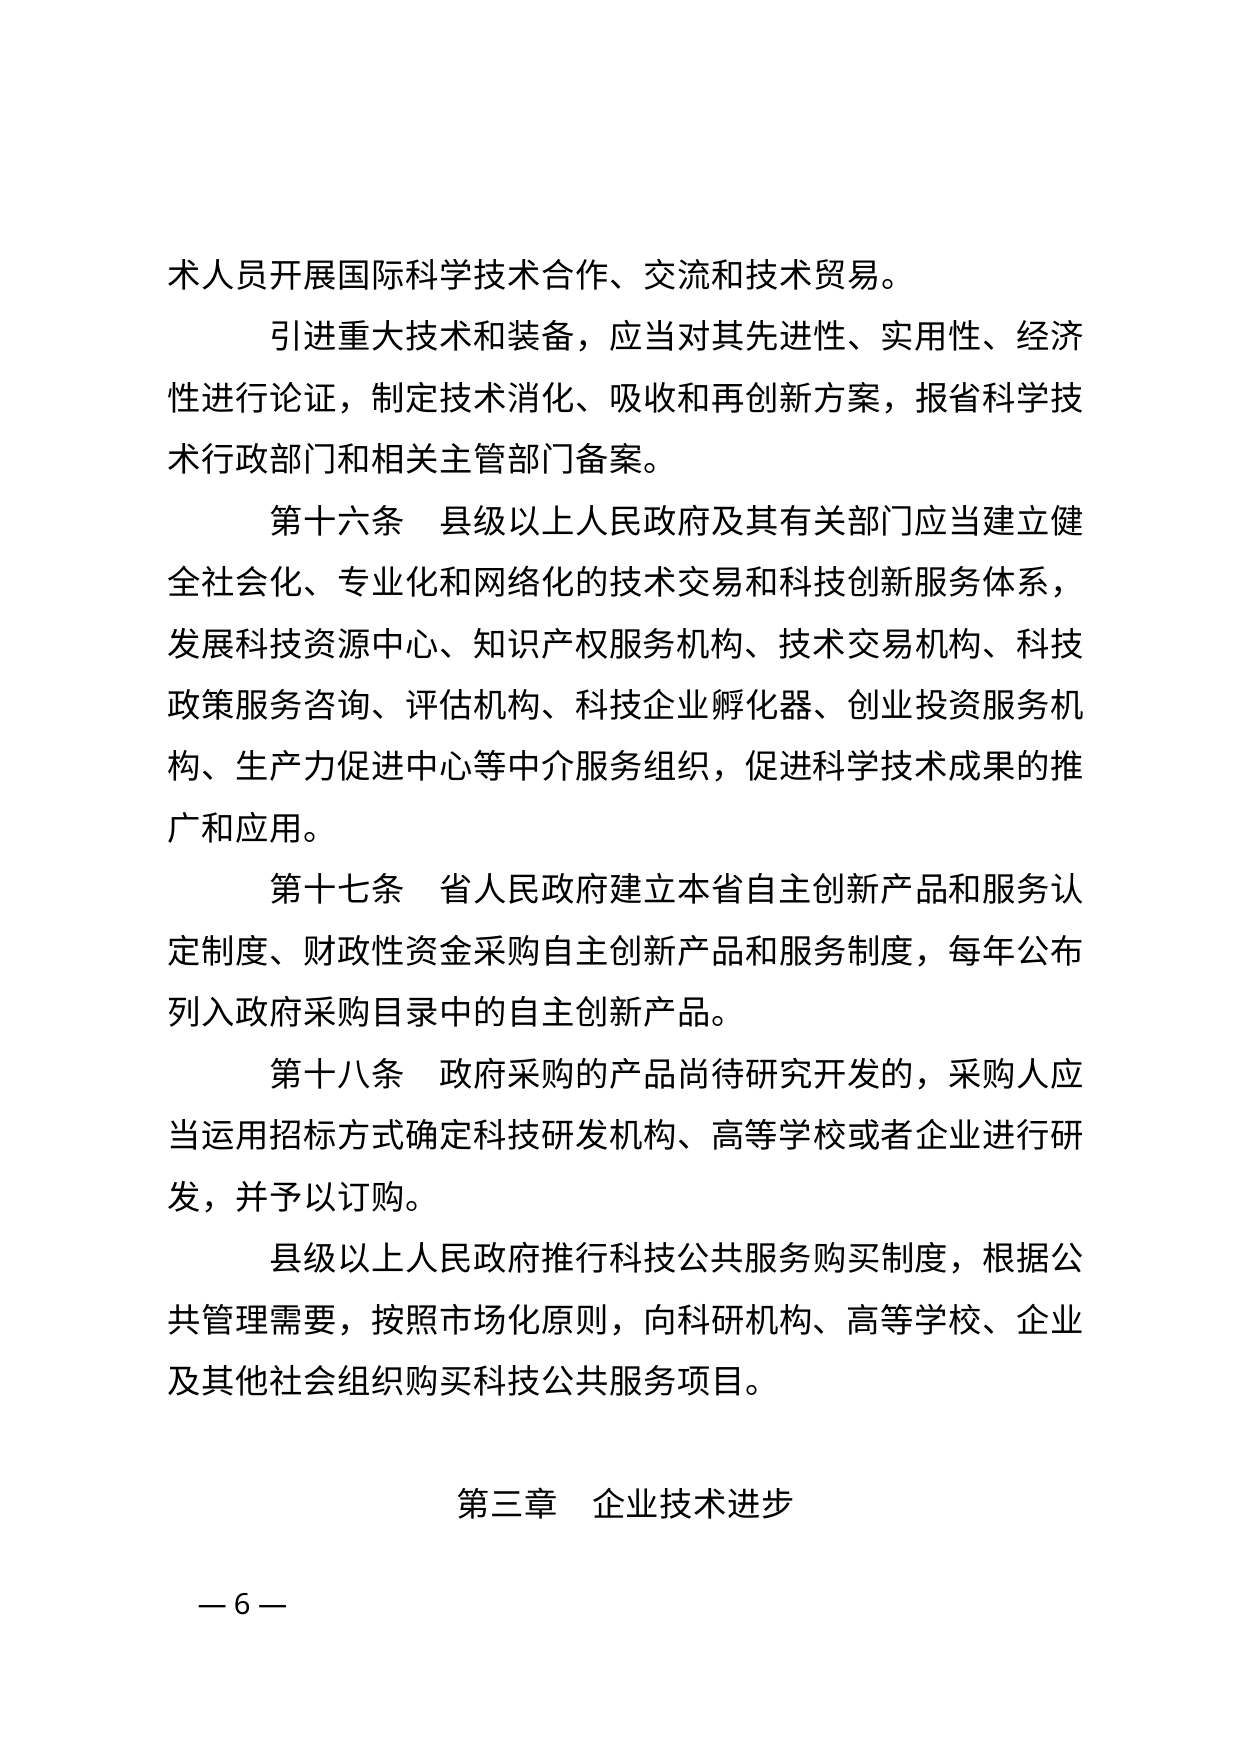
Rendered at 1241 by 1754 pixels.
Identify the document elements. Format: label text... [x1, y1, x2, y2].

text 引进重大技术和装备，应当对其先进性、实用性、经济性进行论证，制定技术消化、吸收和再创新方案，报省科学技术行政部门和相关主管部门备案。 [168, 303, 1084, 488]
list 企业技术进步 [168, 1471, 1084, 1533]
text 县级以上人民政府推行科技公共服务购买制度，根据公共管理需要，按照市场化原则，向科研机构、高等学校、企业及其他社会组织购买科技公共服务项目。 [168, 1225, 1084, 1410]
text 第十六条 县级以上人民政府及其有关部门应当建立健全社会化、专业化和网络化的技术交易和科技创新服务体系，发展科技资源中心、知识产权服务机构、技术交易机构、科技政策服务咨询、评估机构、科技企业孵化器、创业投资服务机构、生产力促进中心等中介服务组织，促进科学技术成果的推广和应用。 [168, 488, 1084, 857]
text 第十七条 省人民政府建立本省自主创新产品和服务认定制度、财政性资金采购自主创新产品和服务制度，每年公布列入政府采购目录中的自主创新产品。 [168, 857, 1084, 1041]
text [168, 242, 1084, 303]
text 第十八条 政府采购的产品尚待研究开发的，采购人应当运用招标方式确定科技研发机构、高等学校或者企业进行研发，并予以订购。 [168, 1041, 1084, 1225]
